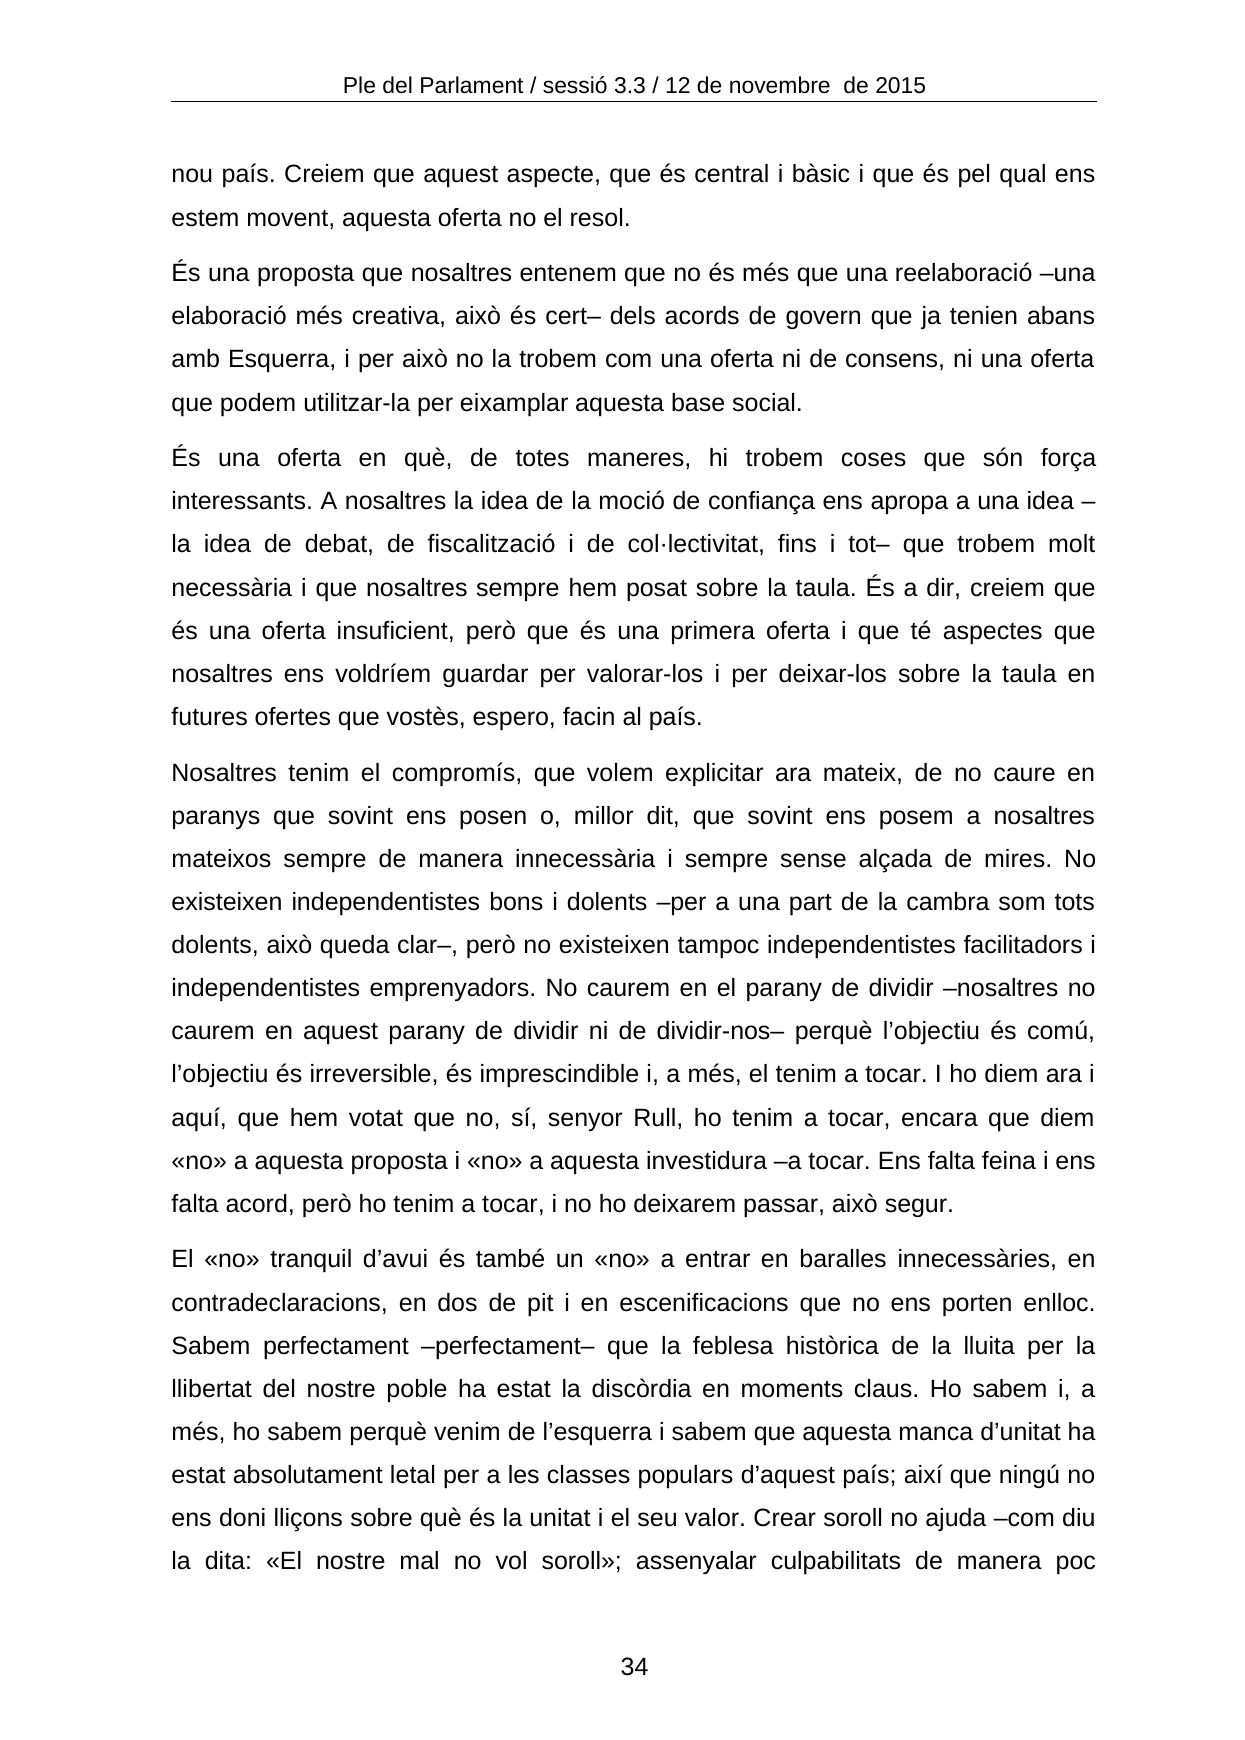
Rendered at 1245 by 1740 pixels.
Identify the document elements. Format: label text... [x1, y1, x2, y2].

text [171, 1244, 1097, 1575]
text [171, 159, 1097, 231]
text És una oferta en què, de totes maneres, hi trobem coses que són força interessants. A nosaltres la idea de la moció de confiança ens apropa a una idea –la idea de debat, de fiscalització i de col·lectivitat, fins i tot– que trobem molt necessària i que nosaltres sempre hem posat sobre la taula. És a dir, creiem que és una oferta insuficient, però que és una primera oferta i que té aspectes que nosaltres ens voldríem guardar per valorar-los i per deixar-los sobre la taula en futures ofertes que vostès, espero, facin al país. [171, 443, 1097, 731]
text Nosaltres tenim el compromís, que volem explicitar ara mateix, de no caure en paranys que sovint ens posen o, millor dit, que sovint ens posem a nosaltres mateixos sempre de manera innecessària i sempre sense alçada de mires. No existeixen independentistes bons i dolents –per a una part de la cambra som tots dolents, això queda clar–, però no existeixen tampoc independentistes facilitadors i independentistes emprenyadors. No caurem en el parany de dividir –nosaltres no caurem en aquest parany de dividir ni de dividir-nos– perquè l’objectiu és comú, l’objectiu és irreversible, és imprescindible i, a més, el tenim a tocar. I ho diem ara i aquí, que hem votat que no, sí, senyor Rull, ho tenim a tocar, encara que diem «no» a aquesta proposta i «no» a aquesta investidura –a tocar. Ens falta feina i ens falta acord, però ho tenim a tocar, i no ho deixarem passar, això segur. [171, 758, 1097, 1218]
text És una proposta que nosaltres entenem que no és més que una reelaboració –una elaboració més creativa, això és cert– dels acords de govern que ja tenien abans amb Esquerra, i per això no la trobem com una oferta ni de consens, ni una oferta que podem utilitzar-la per eixamplar aquesta base social. [171, 258, 1097, 416]
